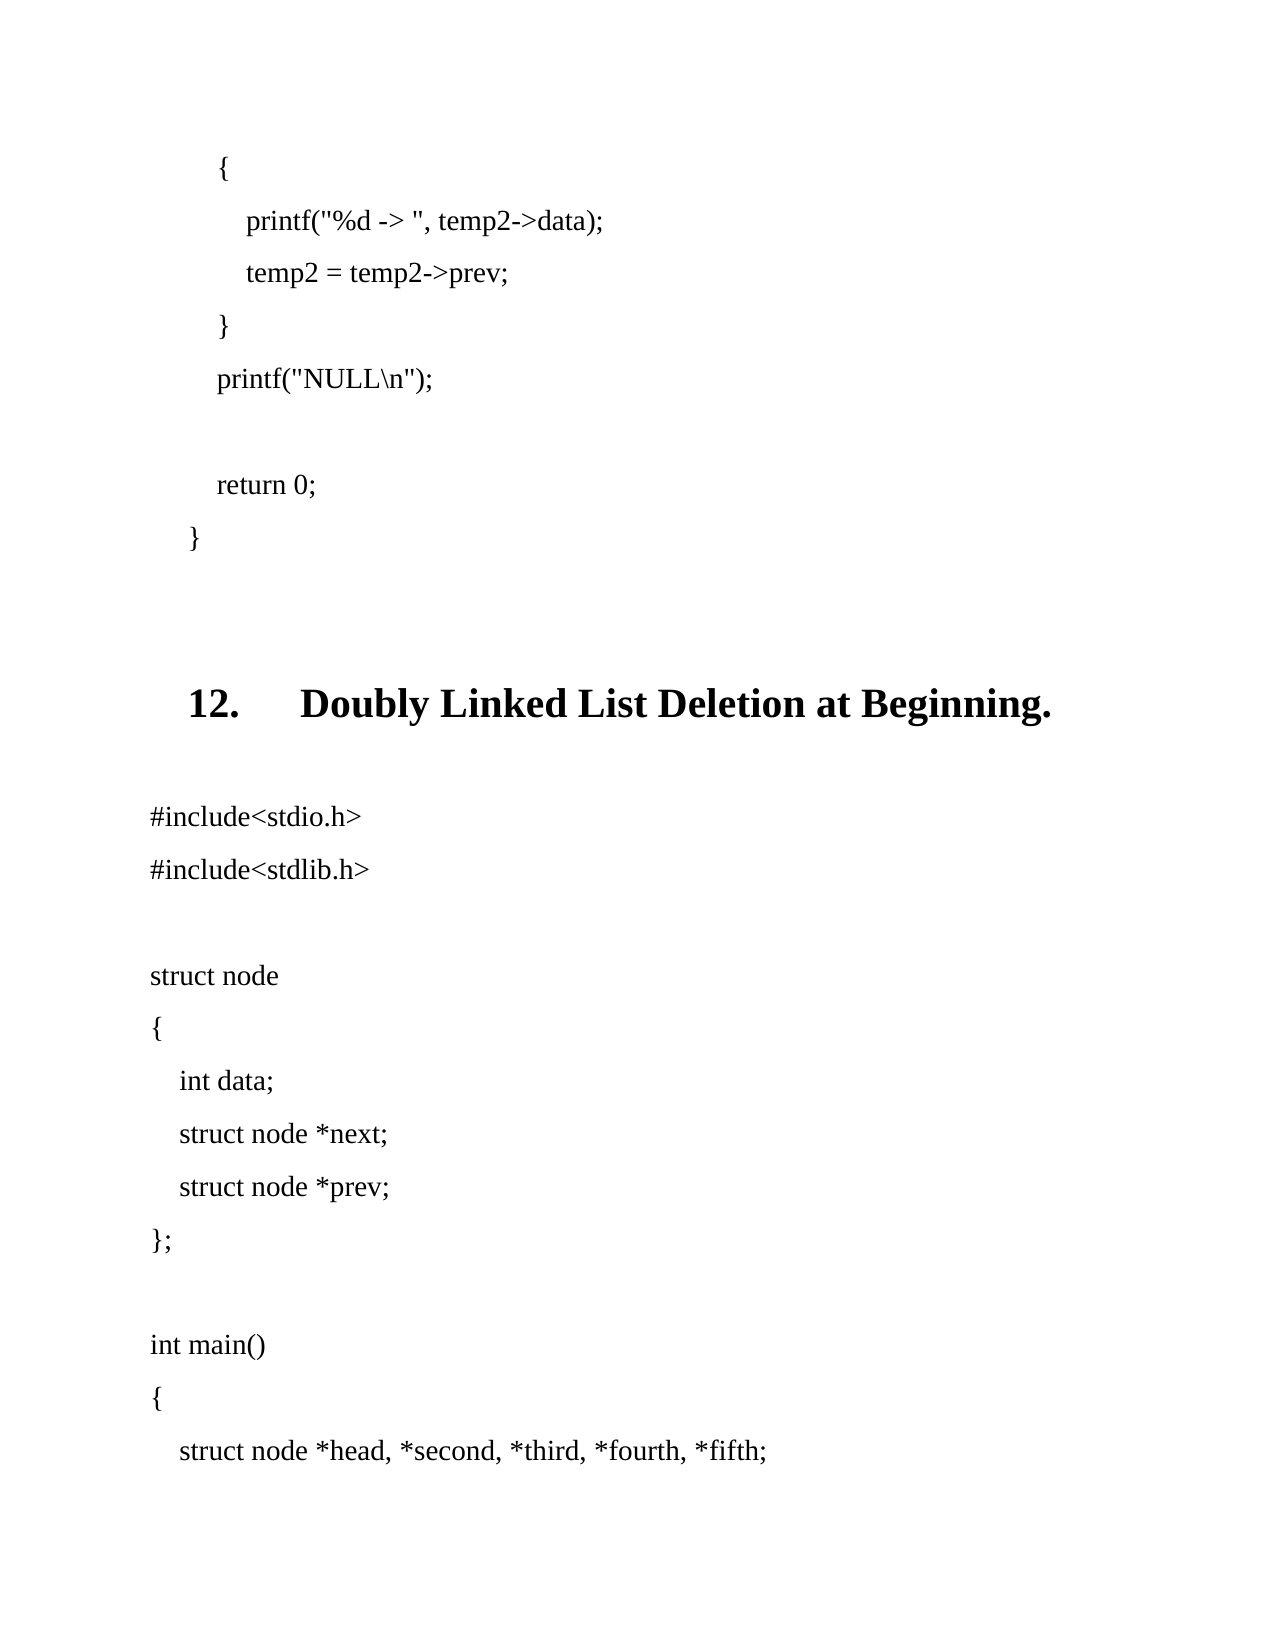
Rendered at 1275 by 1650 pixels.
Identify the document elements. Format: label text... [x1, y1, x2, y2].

text { [150, 1011, 1125, 1044]
text temp2 = temp2->prev; [187, 256, 1125, 289]
text } [187, 308, 1125, 342]
text }; [150, 1222, 1125, 1255]
text { [187, 150, 1125, 183]
text struct node *prev; [150, 1169, 1125, 1202]
list Doubly Linked List Deletion at Beginning. [187, 678, 1125, 726]
text int main() [150, 1327, 1125, 1361]
text #include<stdlib.h> [150, 852, 1125, 886]
text #include<stdio.h> [150, 799, 1125, 833]
text return 0; [187, 467, 1125, 500]
text int data; [150, 1063, 1125, 1097]
text { [150, 1380, 1125, 1414]
text } [187, 520, 1125, 553]
text printf("NULL\n"); [187, 361, 1125, 395]
text struct node *head, *second, *third, *fourth, *fifth; [150, 1433, 1125, 1467]
text struct node *next; [150, 1116, 1125, 1150]
text printf("%d -> ", temp2->data); [187, 203, 1125, 236]
text struct node [150, 958, 1125, 991]
